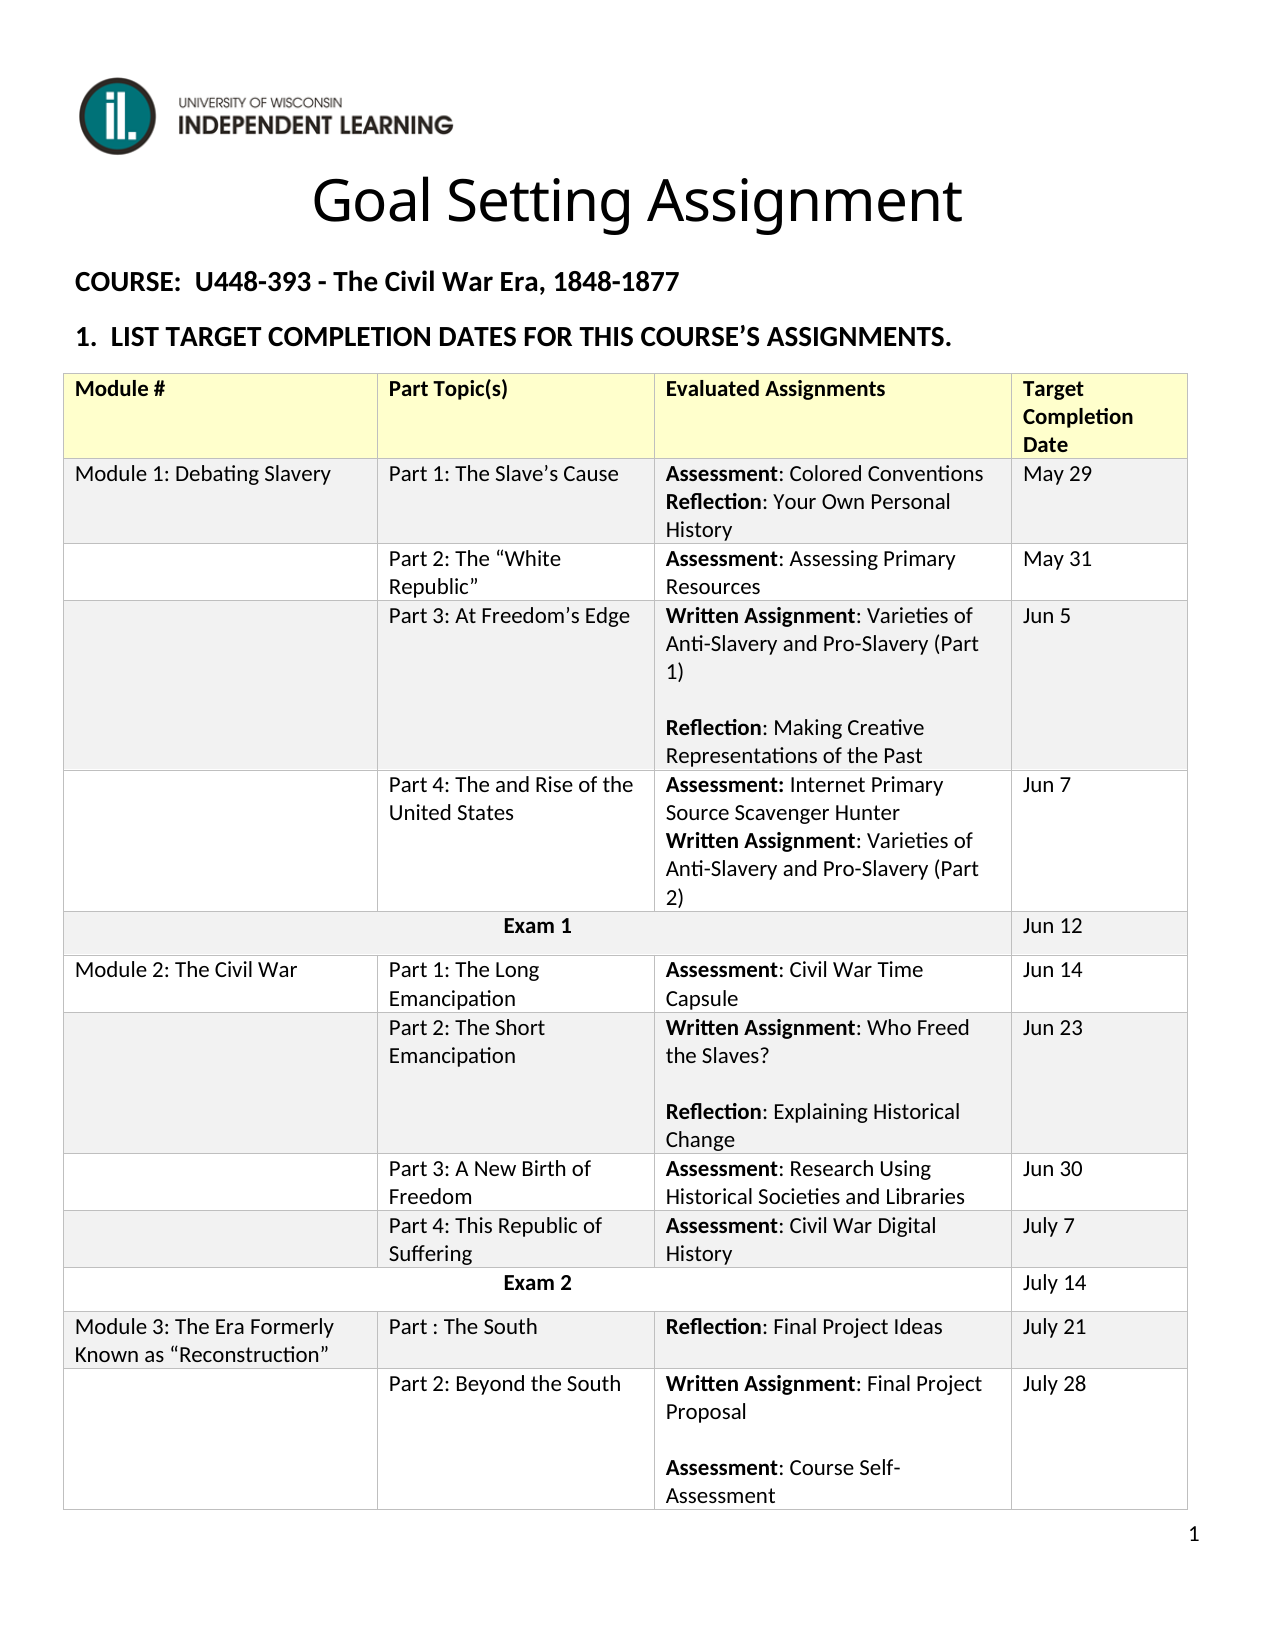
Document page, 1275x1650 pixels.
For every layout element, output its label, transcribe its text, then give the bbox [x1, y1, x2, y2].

table_cell [64, 1013, 377, 1153]
table_cell Assessment: Internet Primary Source Scavenger Hunter Written Assignment: Varieties of Anti-Slavery and Pro-Slavery (Part 2) [655, 771, 1011, 911]
table_cell Assessment: Research Using Historical Societies and Libraries [655, 1154, 1011, 1210]
table_cell Jun 12 [1012, 912, 1187, 954]
table_cell Part 2: The Short Emancipation [378, 1013, 654, 1153]
table_cell [64, 1369, 377, 1509]
text COURSE: U448-393 - The Civil War Era, 1848-1877 [75, 263, 1200, 298]
table_header Target Completion Date [1012, 374, 1187, 458]
table_cell Module 3: The Era Formerly Known as “Reconstruction” [64, 1312, 377, 1368]
table_cell July 21 [1012, 1312, 1187, 1368]
table_cell Part 3: A New Birth of Freedom [378, 1154, 654, 1210]
title Goal Setting Assignment [75, 158, 1200, 238]
table_cell Written Assignment: Varieties of Anti-Slavery and Pro-Slavery (Part 1) Reflection: Making Creative Representations of the Past [655, 601, 1011, 769]
table_cell Jun 23 [1012, 1013, 1187, 1153]
table_cell May 31 [1012, 544, 1187, 600]
table_cell Written Assignment: Final Project Proposal Assessment: Course Self-Assessment [655, 1369, 1011, 1509]
table_cell Part 2: Beyond the South [378, 1369, 654, 1509]
table_cell Part 2: The “White Republic” [378, 544, 654, 600]
table_cell Jun 7 [1012, 771, 1187, 911]
table_cell Module 2: The Civil War [64, 956, 377, 1012]
table_header Evaluated Assignments [655, 374, 1011, 458]
table_cell Jun 14 [1012, 956, 1187, 1012]
table_cell [64, 771, 377, 911]
table_cell July 28 [1012, 1369, 1187, 1509]
table_cell Written Assignment: Who Freed the Slaves? Reflection: Explaining Historical Change [655, 1013, 1011, 1153]
table_cell Module 1: Debating Slavery [64, 459, 377, 543]
table_cell Part 3: At Freedom’s Edge [378, 601, 654, 769]
table_cell Exam 2 [64, 1268, 1011, 1311]
table_cell Part 1: The Long Emancipation [378, 956, 654, 1012]
table_cell Jun 5 [1012, 601, 1187, 769]
table_cell May 29 [1012, 459, 1187, 543]
table_cell Assessment: Assessing Primary Resources [655, 544, 1011, 600]
table_cell Part 4: This Republic of Suffering [378, 1211, 654, 1267]
table_header Part Topic(s) [378, 374, 654, 458]
table_header Module # [64, 374, 377, 458]
table_cell Exam 1 [64, 912, 1011, 954]
table_cell Part : The South [378, 1312, 654, 1368]
table_cell [64, 1154, 377, 1210]
table_cell Part 4: The and Rise of the United States [378, 771, 654, 911]
table_cell Assessment: Colored Conventions Reflection: Your Own Personal History [655, 459, 1011, 543]
table_cell [64, 1211, 377, 1267]
table_cell Jun 30 [1012, 1154, 1187, 1210]
table_cell Part 1: The Slave’s Cause [378, 459, 654, 543]
table_cell July 14 [1012, 1268, 1187, 1311]
table_cell Assessment: Civil War Time Capsule [655, 956, 1011, 1012]
table_cell Reflection: Final Project Ideas [655, 1312, 1011, 1368]
text 1. LIST TARGET COMPLETION DATES FOR THIS COURSE’S ASSIGNMENTS. [75, 318, 1200, 353]
table_cell Assessment: Civil War Digital History [655, 1211, 1011, 1267]
table_cell [64, 601, 377, 769]
table_cell [64, 544, 377, 600]
picture [75, 75, 458, 159]
table_cell July 7 [1012, 1211, 1187, 1267]
